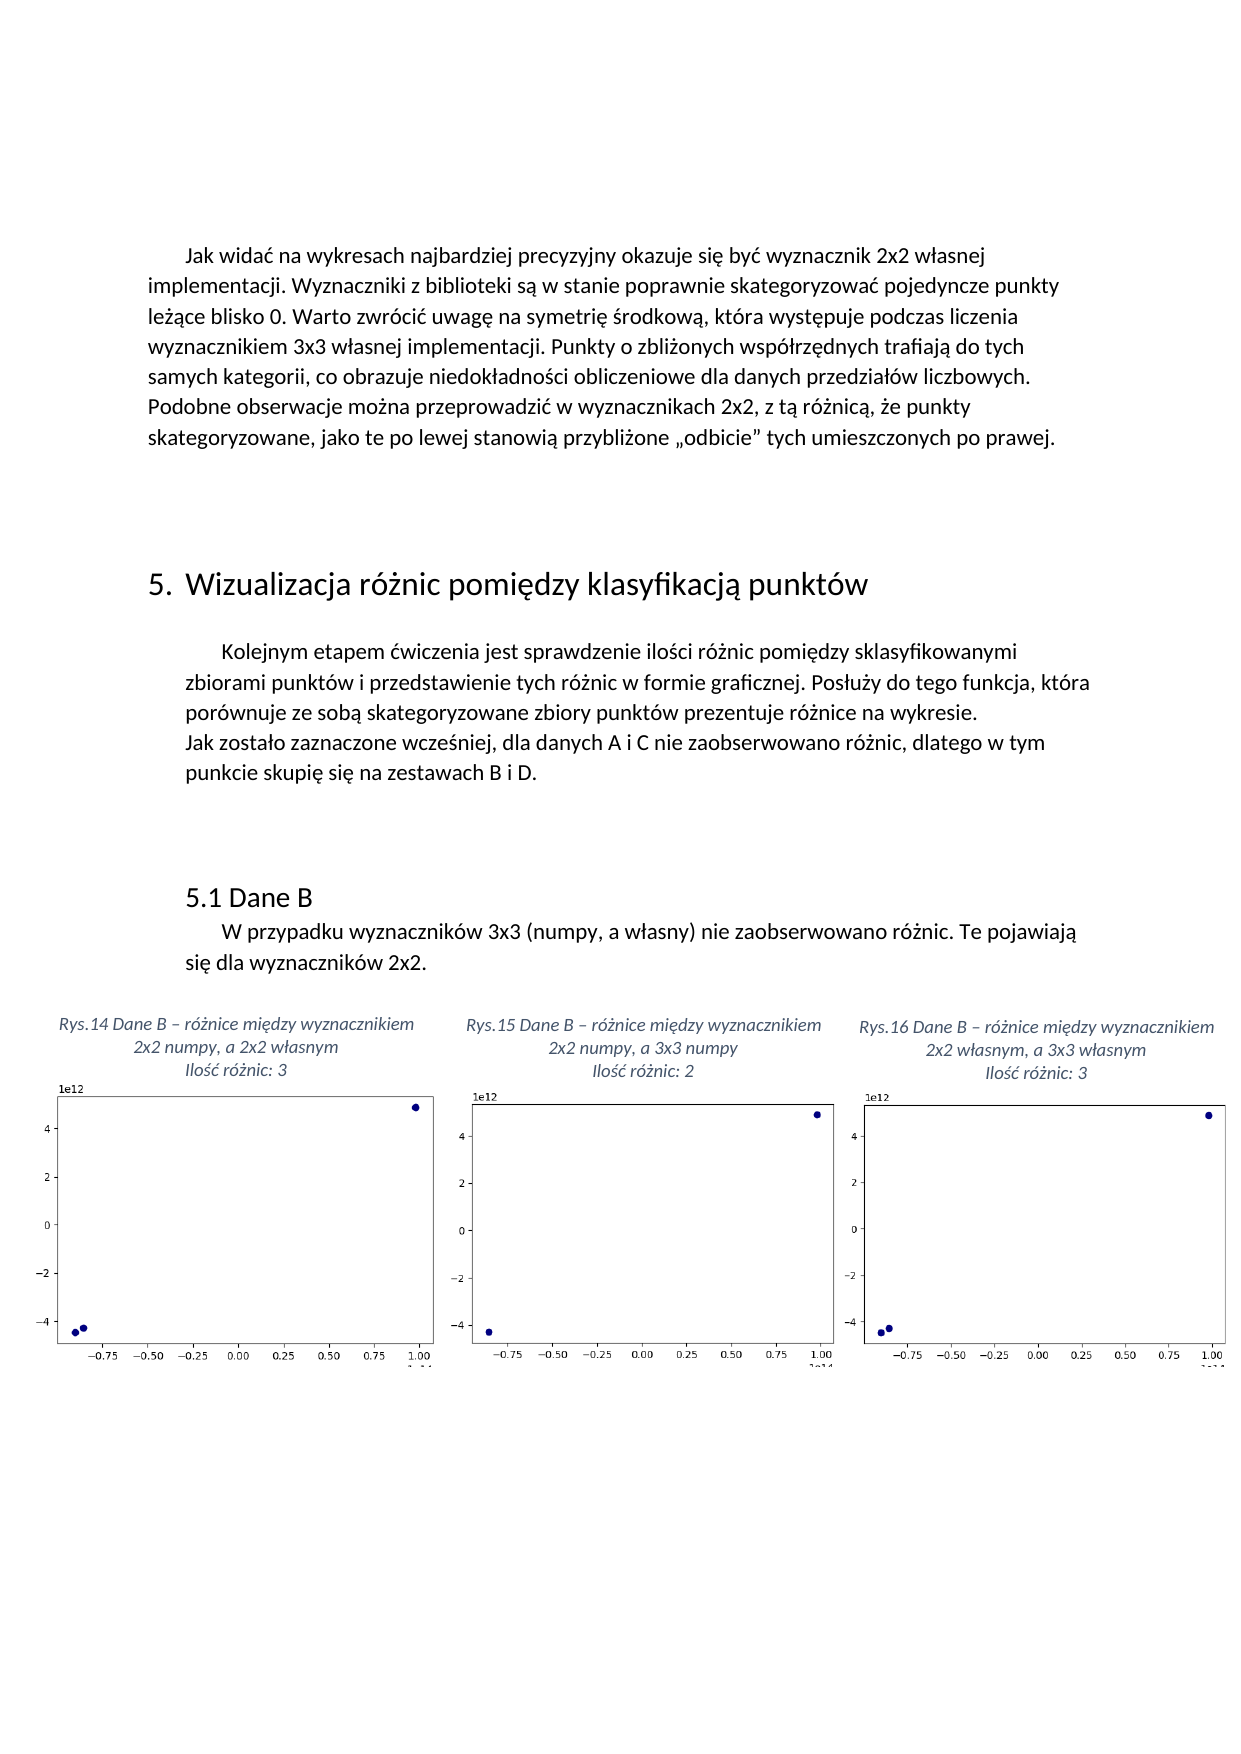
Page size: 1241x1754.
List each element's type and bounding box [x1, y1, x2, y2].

picture [29, 208, 1204, 712]
